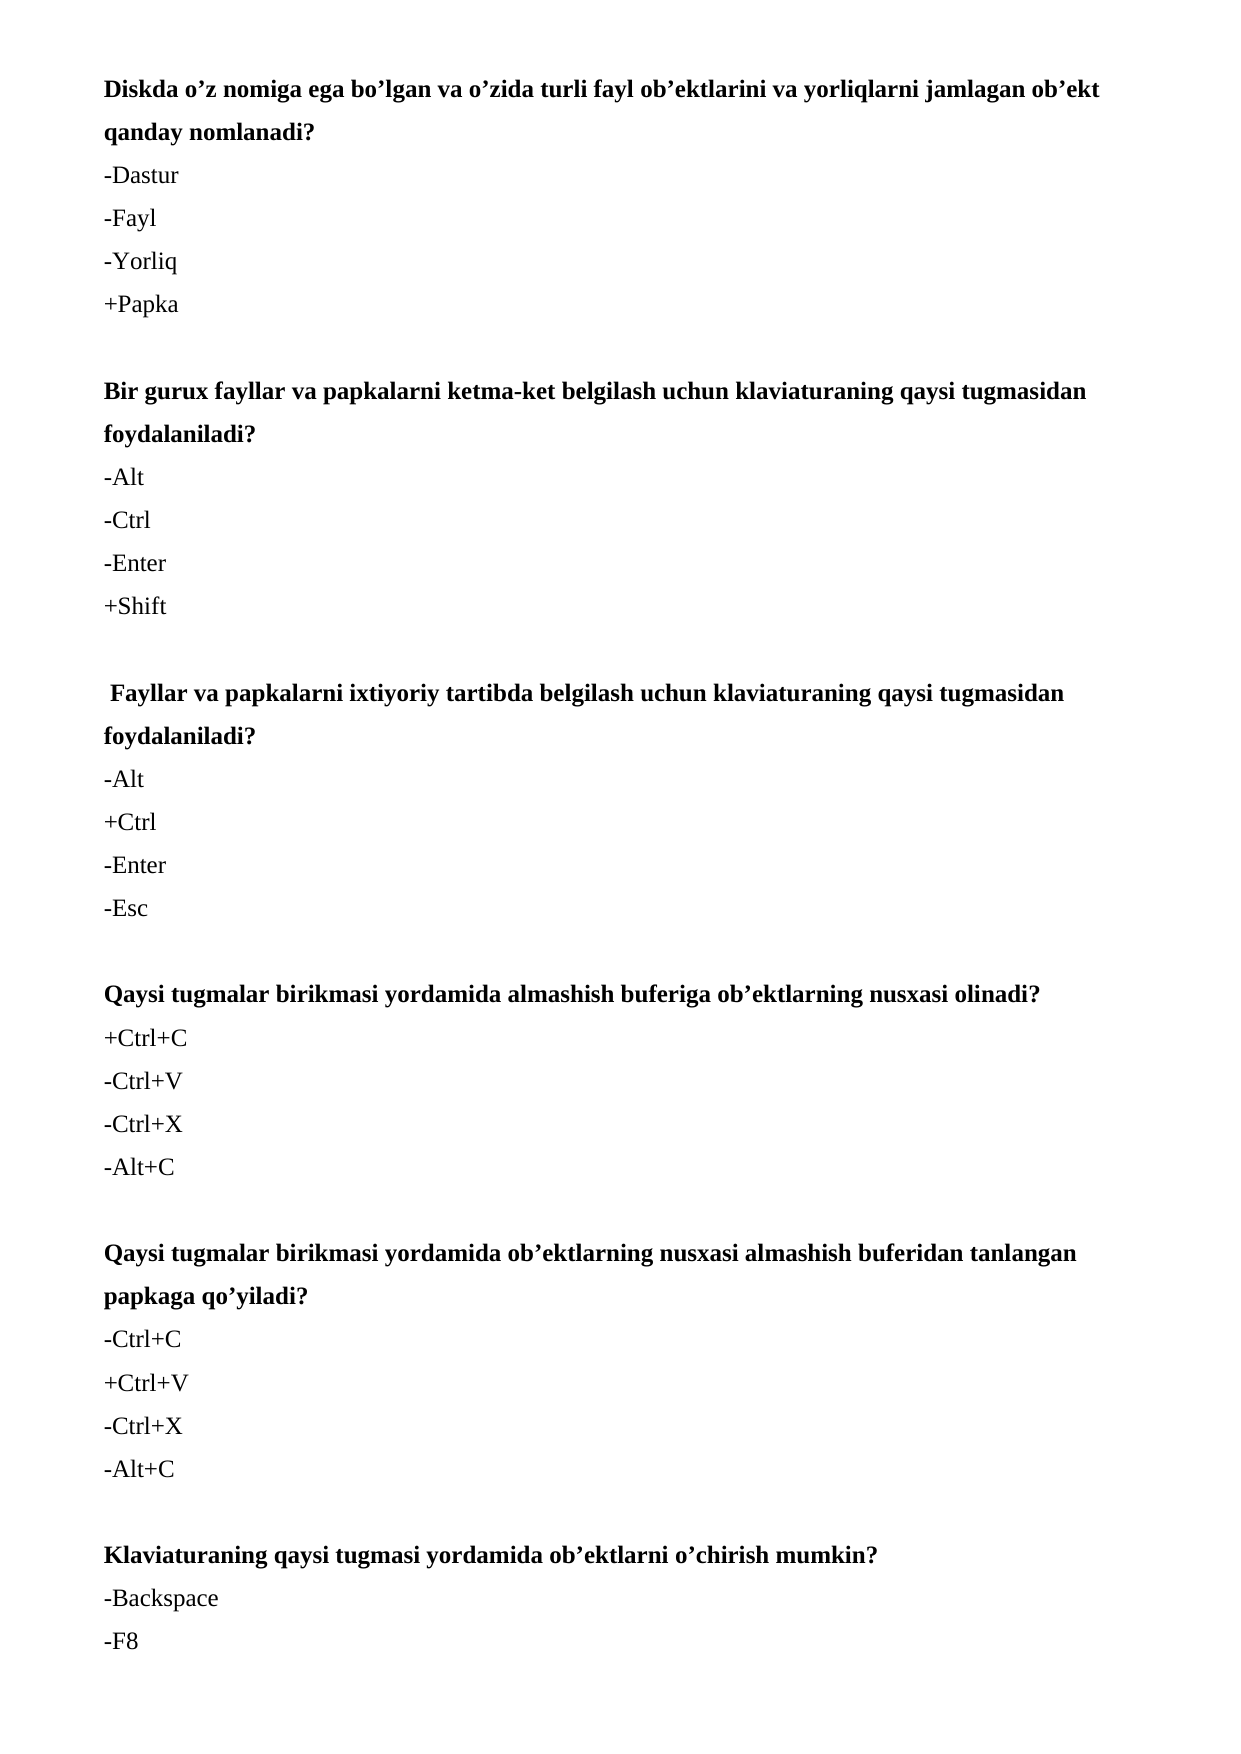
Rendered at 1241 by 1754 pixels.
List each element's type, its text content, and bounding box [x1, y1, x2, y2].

text -Ctrl+X [103, 1411, 1137, 1439]
text -Enter [103, 548, 1137, 577]
text +Ctrl+C [103, 1023, 1137, 1051]
text -F8 [103, 1626, 1137, 1655]
text -Backspace [103, 1583, 1137, 1612]
text -Enter [103, 850, 1137, 879]
text -Ctrl+V [103, 1066, 1137, 1094]
text -Esc [103, 893, 1137, 922]
text Qaysi tugmalar birikmasi yordamida almashish buferiga ob’ektlarning nusxasi olinadi? [103, 979, 1137, 1008]
text -Fayl [103, 203, 1137, 232]
text Fayllar va papkalarni ixtiyoriy tartibda belgilash uchun klaviaturaning qaysi tugmasidan foydalaniladi? [103, 678, 1137, 749]
text Qaysi tugmalar birikmasi yordamida ob’ektlarning nusxasi almashish buferidan tanlangan papkaga qo’yiladi? [103, 1238, 1137, 1310]
text Klaviaturaning qaysi tugmasi yordamida ob’ektlarni o’chirish mumkin? [103, 1540, 1137, 1569]
text +Papka [103, 289, 1137, 318]
text +Shift [103, 591, 1137, 620]
text -Alt [103, 764, 1137, 793]
text -Alt+C [103, 1454, 1137, 1483]
text -Yorliq [103, 246, 1137, 275]
text +Ctrl+V [103, 1368, 1137, 1396]
text -Ctrl+X [103, 1109, 1137, 1138]
text Bir gurux fayllar va papkalarni ketma-ket belgilash uchun klaviaturaning qaysi tugmasidan foydalaniladi? [103, 376, 1137, 448]
text Diskda o’z nomiga ega bo’lgan va o’zida turli fayl ob’ektlarini va yorliqlarni jamlagan ob’ekt qanday nomlanadi? [103, 74, 1137, 146]
text -Alt+C [103, 1152, 1137, 1181]
text -Dastur [103, 160, 1137, 189]
text -Alt [103, 462, 1137, 491]
text +Ctrl [103, 807, 1137, 836]
text -Ctrl [103, 505, 1137, 534]
text -Ctrl+C [103, 1324, 1137, 1353]
